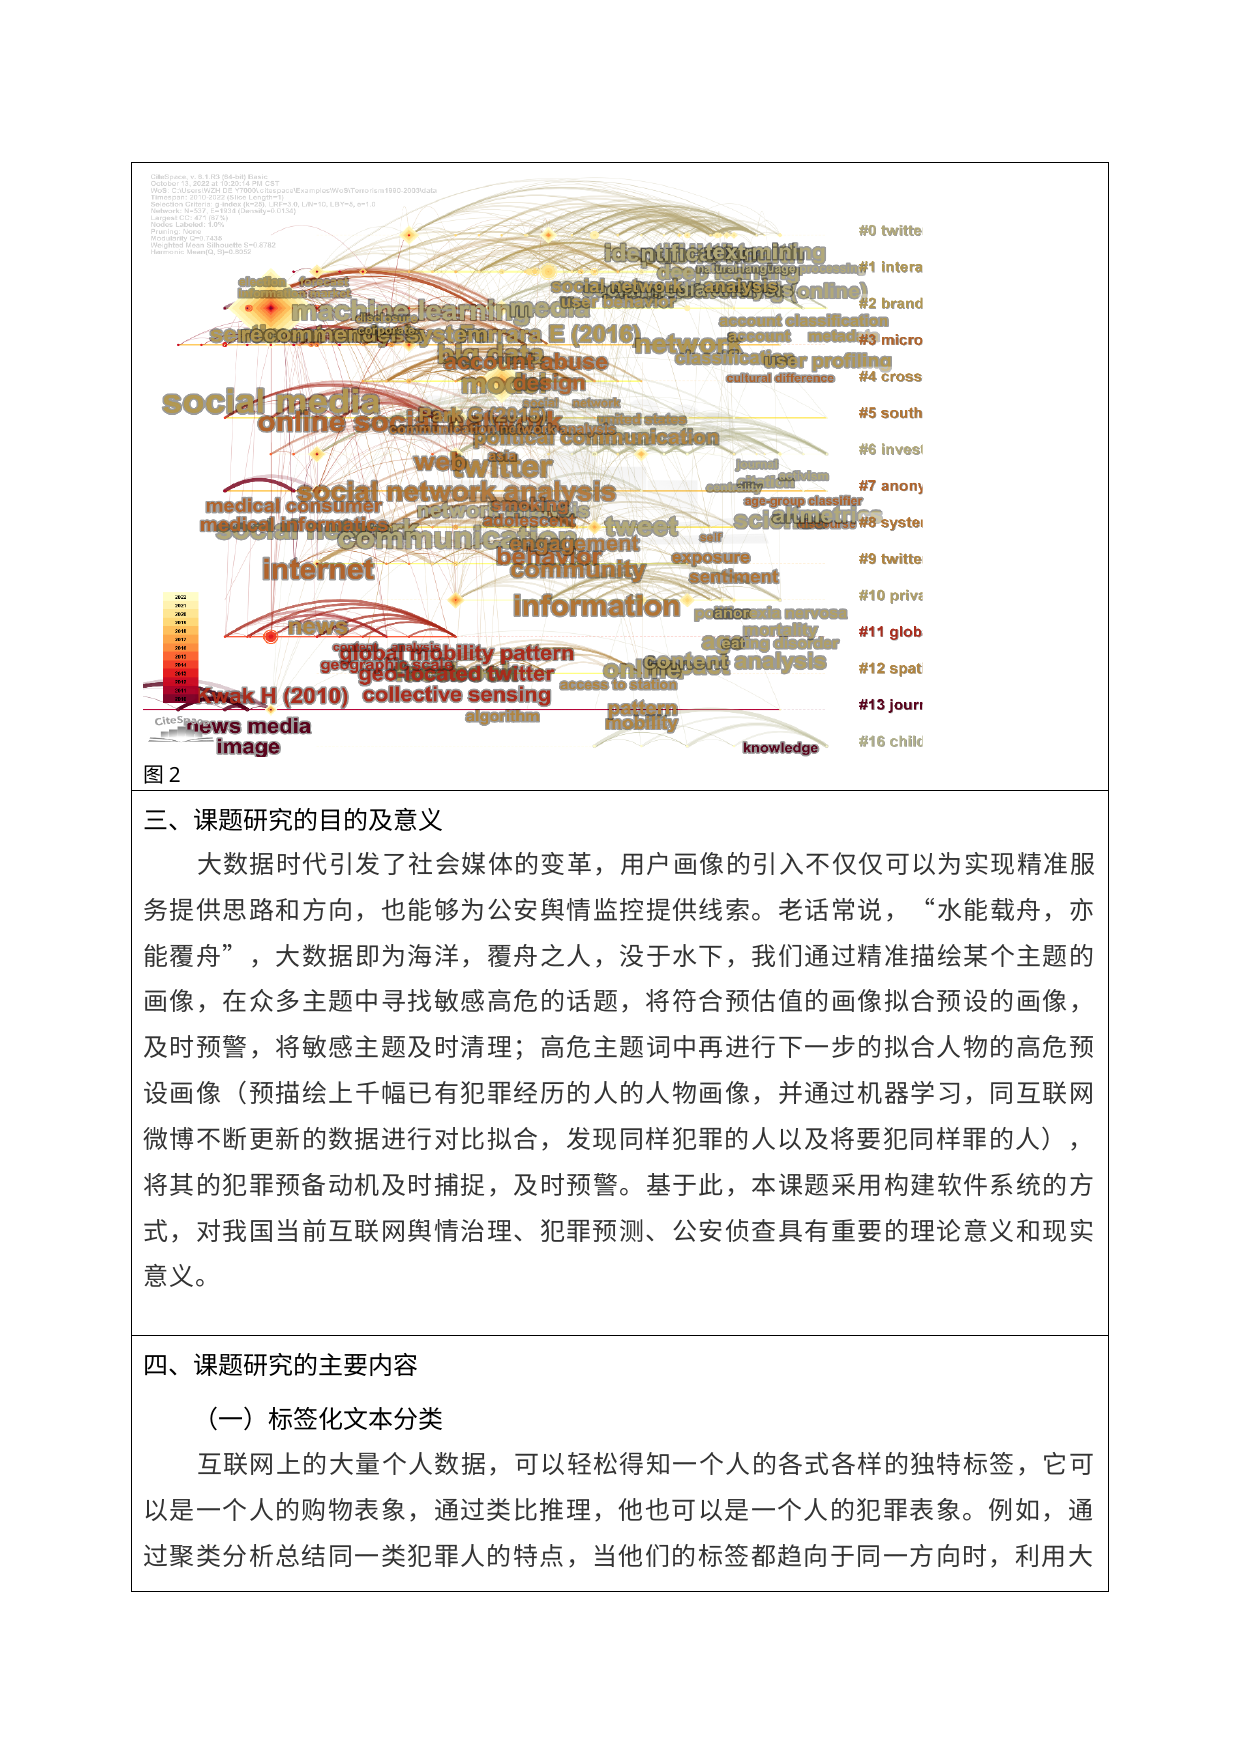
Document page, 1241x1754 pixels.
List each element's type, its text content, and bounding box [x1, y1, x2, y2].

picture [143, 172, 923, 757]
table_cell 三、课题研究的目的及意义 大数据时代引发了社会媒体的变革，用户画像的引入不仅仅可以为实现精准服务提供思路和方向，也能够为公安舆情监控提供线索。老话常说，“水能载舟，亦能覆舟”，大数据即为海洋，覆舟之人，没于水下，我们通过精准描绘某个主题的画像，在众多主题中寻找敏感高危的话题，将符合预估值的画像拟合预设的画像，及时预警，将敏感主题及时清理；高危主题词中再进行下一步的拟合人物的高危预设画像（预描绘上千幅已有犯罪经历的人的人物画像，并通过机器学习，同互联网微博不断更新的数据进行对比拟合，发现同样犯罪的人以及将要犯同样罪的人），将其的犯罪预备动机及时捕捉，及时预警。基于此，本课题采用构建软件系统的方式，对我国当前互联网舆情治理、犯罪预测、公安侦查具有重要的理论意义和现实意义。 [132, 791, 1108, 1335]
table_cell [132, 1336, 1108, 1591]
table_cell 二、本课题国内外研究动态 通过CiteSpace的分析国内外文献，我们可以清楚的得知，在微博画像领域中，哪些关键词占据着主流地位？不同的研究方向之间是如何相互关联的?在微博画像研究领域的发展历程中，哪些文献起着关键作用?微博画像中的知识基础和研究前沿是什么?研究前沿是如何演变的? 并对关键词进行共词和聚类分析以发现研究热点。归纳了用户画像领域的主要研究方向及研究状况，为下一步的研究工作提出了建议。 国内研究动态 2022年6月，中国互联网络信息中心(CNNIC)发布了第50次《中国互联网络发展状况统计报告》，据报告中显示截至 2022 年 6 月，我国网民规模达 10.51 亿，较 2021 年 12 月增长 1919 万，互联网普及率达 74.4%，较 2021 年 12 月提升 1.4 个百分点。我国手机网民规模达 10.47 亿，较 2021 年 12 月增长 1785万，网民使用手机上网的比例为 99.6%，与 2021 年 12 月基本持平。如此大规模的用户使用网络，并不断在网络上留下他们所生成的评论、留言、点赞，以及上网过程中留下的浏览记录、搜索痕迹等，造成了大量的数据残留，从而导致用户无法迅速便捷的在网络上查找到所需信息。因此，学者开始思考如何有效从大规模的数据中挖掘它所隐藏的价值，从而缓解甚至消除这些问题。用户画像在这时逐渐被学者们所关注，相关的研究文献也在不断增多。2011年开始至2022年，研究文献数量持续增加，到现在有255篇有关微博画像的研究。如图一关键词出现的频次越高，则该节点越大;节点之间的连线越粗，则说明关键词之间的共现强度越大。从图中可以看出，在用户画像的研究领域中出现频次最多的关键词是“用户画像”，其次是“大数据”和“社交网络”，此外。还有“数据挖掘”“推荐系统”“个性化推荐”“协同过滤”“画像”“机器学习”“hadoop”“用户”等关键词提及频次也较高。这些关键词的内容显示了用户画像研究领域研究的主体内容。可见国内很大一部分研究仍是为了用户的个性化推荐，使得网站更受使用者的青睐。而很少有将其应用于网络舆情探测预警的研究。 图 1 国外研究动态 国外所用的PERSONA是Allen Cooper提出来的一种通过调研和问卷获得的典型用户模型，用于产品需求挖掘与交互设计的方法。Persona是虚构出的一个用户用来代表一个用户群。一个persona可以比任何一个真实的个体都更有代表性。一个代表典型用户的persona的资料有性别、年纪、收入、地域、情感、所有浏览过的URL、以及这些URL包含的内容、关键词等等。一个产品通常会设计3～6个用户模型代表所有的用户群体。而另一个单词，叫Profile，是利用已经获得的数据，用来勾勒用户需求、用户偏好的数据分析方法。 这两个词，都可以翻译为用户画像，但第一种，用于产品用研与交互设计，第二种，用于运营与数据分析。与国内相同的是，国内外都将其用于社会媒体以及用户的个性化推荐上，可以发现，在这个互联网高速发达的时代，不管是国内还是国外，都需要这样一个画像系统来监控网络上的风险。 图 2 [132, 163, 1108, 789]
